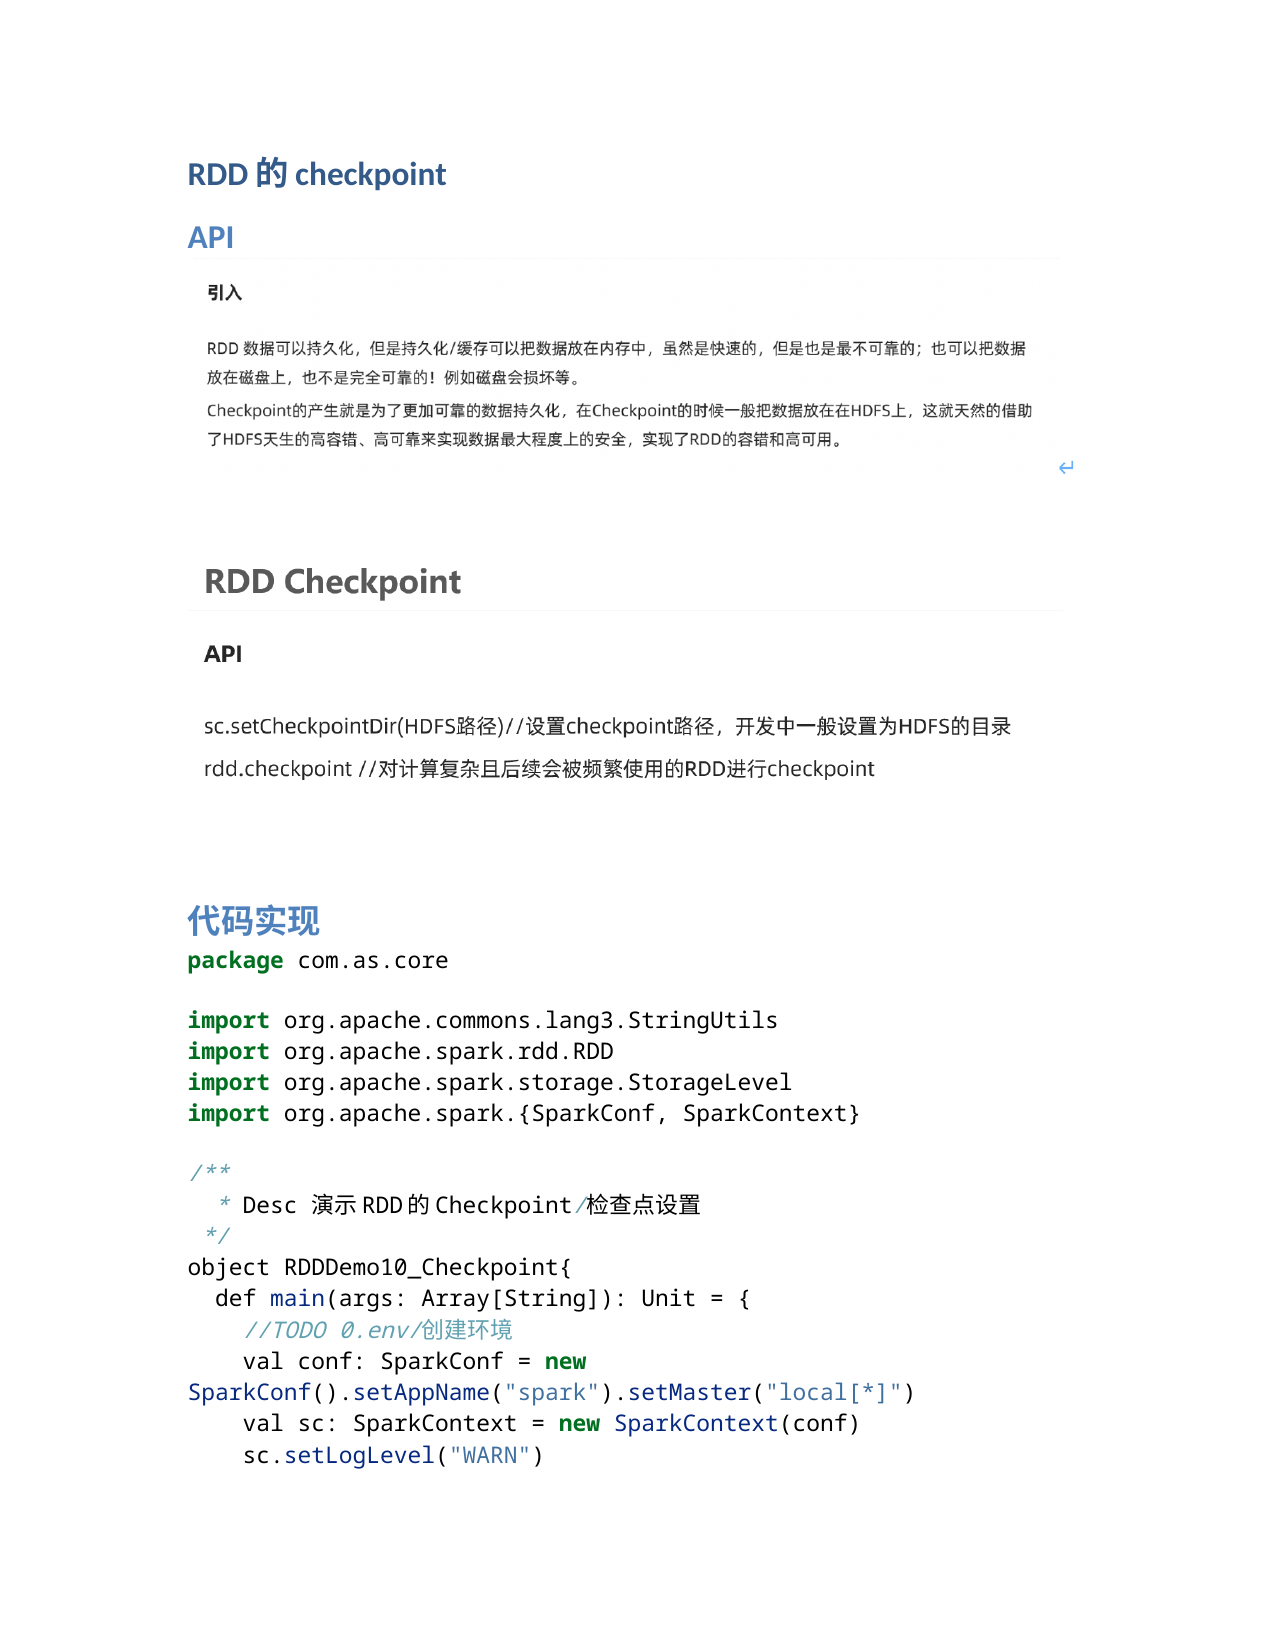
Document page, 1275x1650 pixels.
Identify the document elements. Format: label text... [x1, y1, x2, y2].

picture [187, 550, 1063, 828]
subtitle RDD的checkpoint [187, 150, 1087, 195]
picture [187, 257, 1088, 489]
subtitle API [187, 216, 1087, 257]
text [187, 943, 1087, 1498]
subtitle 代码实现 [187, 898, 1087, 943]
